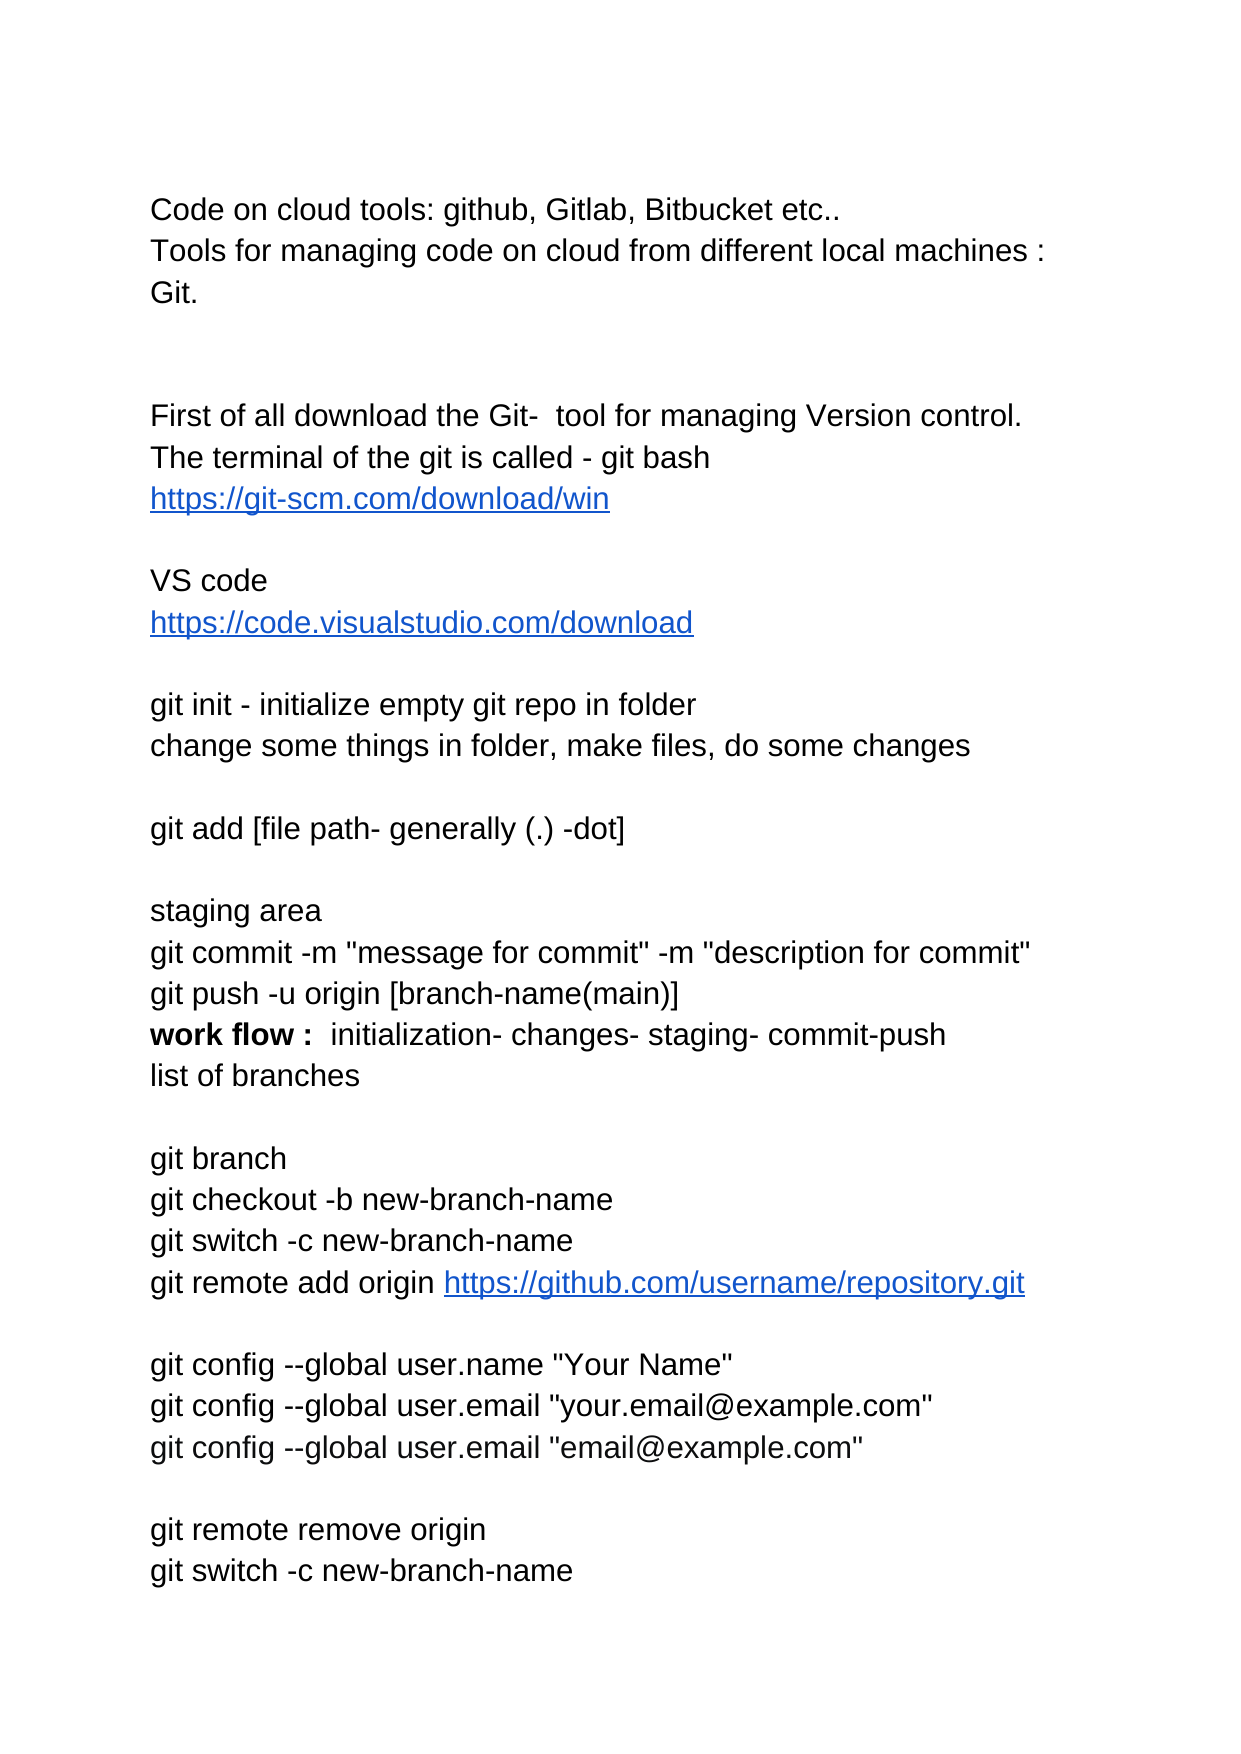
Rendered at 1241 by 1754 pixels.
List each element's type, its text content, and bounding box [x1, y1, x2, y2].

text git checkout -b new-branch-name [150, 1181, 1090, 1217]
text git switch -c new-branch-name [150, 1552, 1090, 1588]
text git init - initialize empty git repo in folder [150, 686, 1090, 722]
text git add [file path- generally (.) -dot] [150, 810, 1090, 846]
text list of branches [150, 1057, 1090, 1093]
text git branch [150, 1140, 1090, 1176]
text change some things in folder, make files, do some changes [150, 727, 1090, 763]
text git switch -c new-branch-name [150, 1222, 1090, 1258]
text git remote add origin https://github.com/username/repository.git [150, 1264, 1090, 1300]
text git config --global user.email "email@example.com" [150, 1429, 1090, 1465]
text git config --global user.name "Your Name" [150, 1346, 1090, 1382]
text Code on cloud tools: github, Gitlab, Bitbucket etc.. Tools for managing code on cloud from different local machines : Git. First of all download the Git- tool for managing Version control. The terminal of the git is called - git bash https://git-scm.com/download/win VS code https://code.visualstudio.com/download [150, 150, 1090, 640]
text staging area [150, 892, 1090, 928]
text git commit -m "message for commit" -m "description for commit" [150, 934, 1090, 970]
text git push -u origin [branch-name(main)] [150, 975, 1090, 1011]
text work flow : initialization- changes- staging- commit-push [150, 1016, 1090, 1052]
text git remote remove origin [150, 1511, 1090, 1547]
text git config --global user.email "your.email@example.com" [150, 1387, 1090, 1423]
